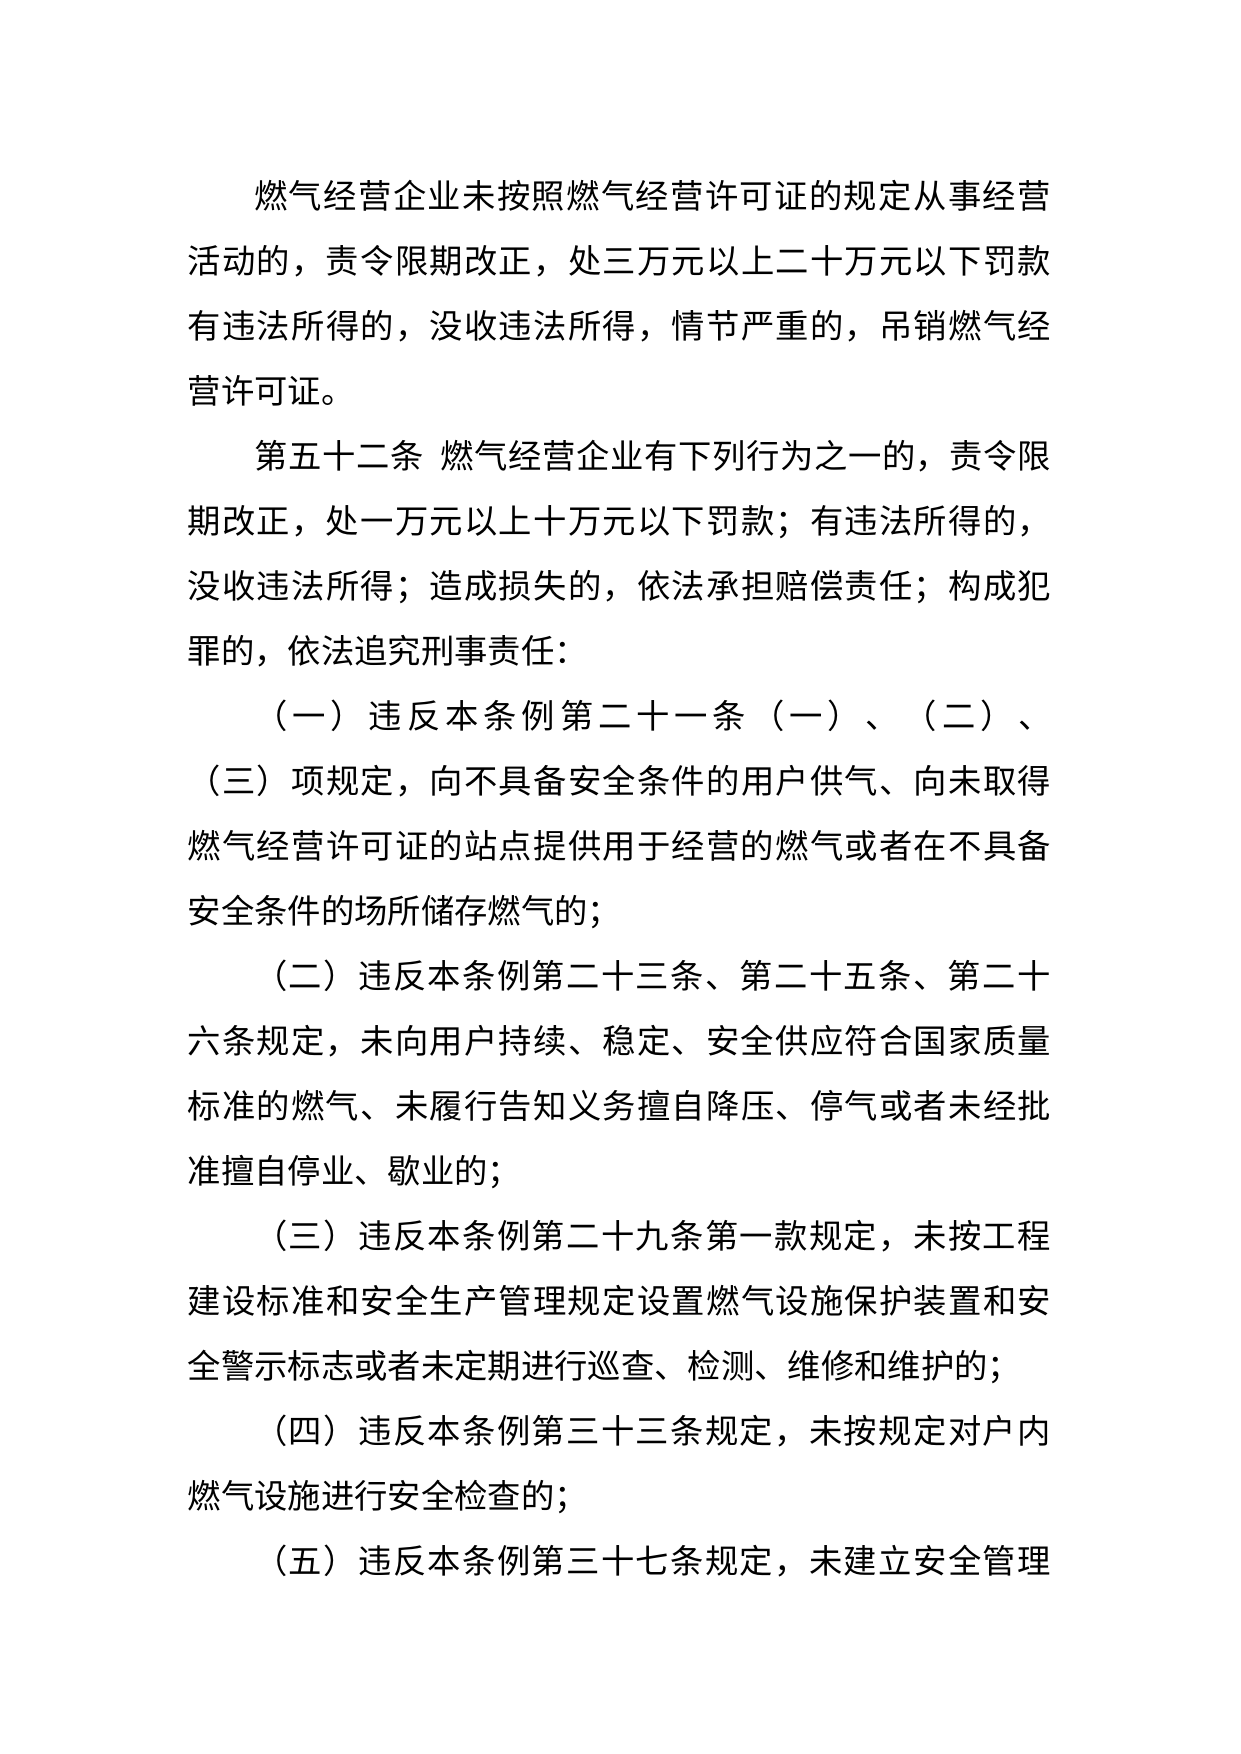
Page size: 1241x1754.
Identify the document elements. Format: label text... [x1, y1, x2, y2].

text 燃气经营企业未按照燃气经营许可证的规定从事经营活动的，责令限期改正，处三万元以上二十万元以下罚款；有违法所得的，没收违法所得，情节严重的，吊销燃气经营许可证。 [187, 162, 1053, 422]
text （二）违反本条例第二十三条、第二十五条、第二十六条规定，未向用户持续、稳定、安全供应符合国家质量标准的燃气、未履行告知义务擅自降压、停气或者未经批准擅自停业、歇业的； [187, 942, 1053, 1202]
text （三）违反本条例第二十九条第一款规定，未按工程建设标准和安全生产管理规定设置燃气设施保护装置和安全警示标志或者未定期进行巡查、检测、维修和维护的； [187, 1202, 1053, 1397]
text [187, 1527, 1053, 1592]
text （一）违反本条例第二十一条（一）、（二）、（三）项规定，向不具备安全条件的用户供气、向未取得燃气经营许可证的站点提供用于经营的燃气或者在不具备安全条件的场所储存燃气的； [187, 682, 1053, 942]
text （四）违反本条例第三十三条规定，未按规定对户内燃气设施进行安全检查的； [187, 1397, 1053, 1527]
text 第五十二条 燃气经营企业有下列行为之一的，责令限期改正，处一万元以上十万元以下罚款；有违法所得的，没收违法所得；造成损失的，依法承担赔偿责任；构成犯罪的，依法追究刑事责任： [187, 422, 1053, 682]
